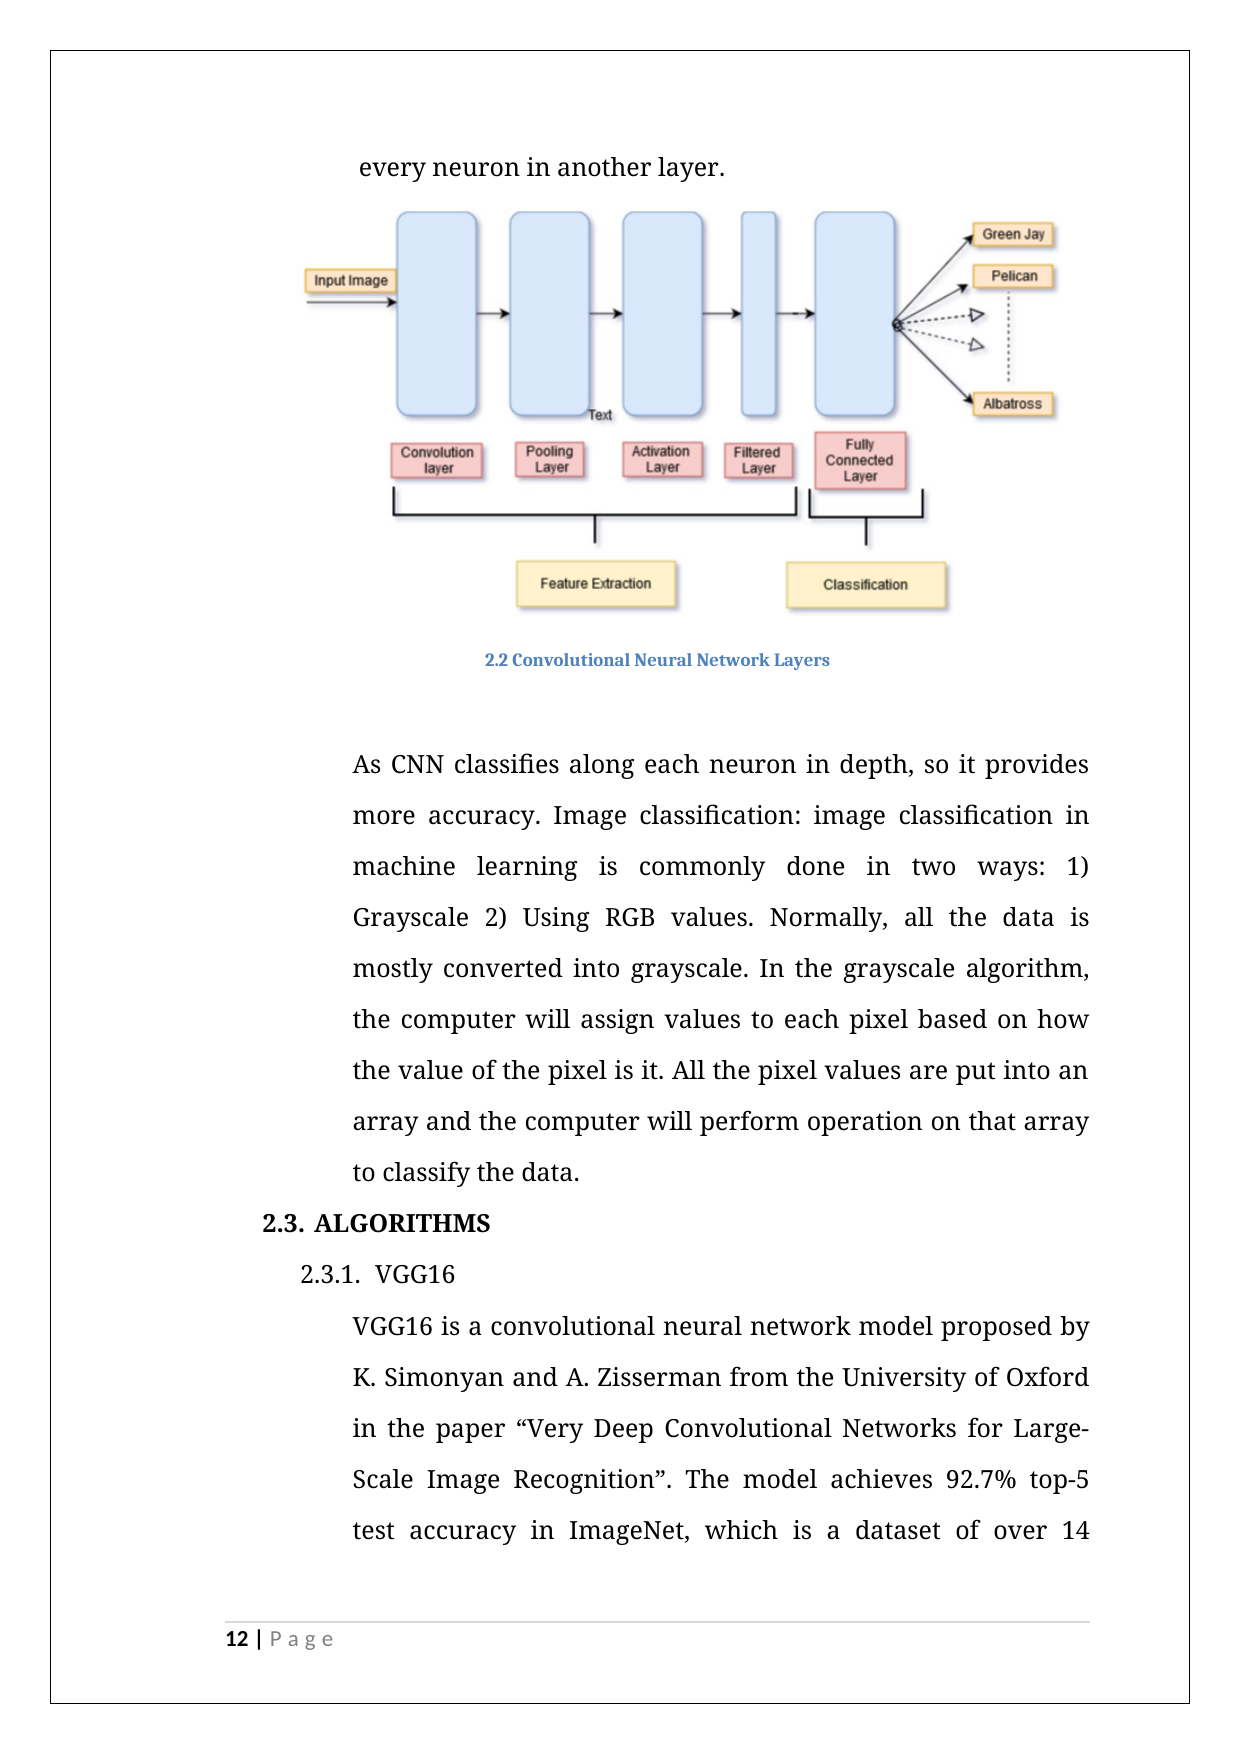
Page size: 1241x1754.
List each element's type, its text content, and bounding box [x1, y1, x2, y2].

picture [287, 201, 1077, 632]
list ALGORITHMS [262, 1206, 1090, 1240]
text 2.2 Convolutional Neural Network Layers [225, 649, 1090, 671]
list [352, 1308, 1090, 1546]
list VGG16 [300, 1257, 1090, 1291]
list As CNN classifies along each neuron in depth, so it provides more accuracy. Image classification: image classification in machine learning is commonly done in two ways: 1) Grayscale 2) Using RGB values. Normally, all the data is mostly converted into grayscale. In the grayscale algorithm, the computer will assign values to each pixel based on how the value of the pixel is it. All the pixel values are put into an array and the computer will perform operation on that array to classify the data. [352, 747, 1090, 1189]
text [359, 150, 1090, 184]
